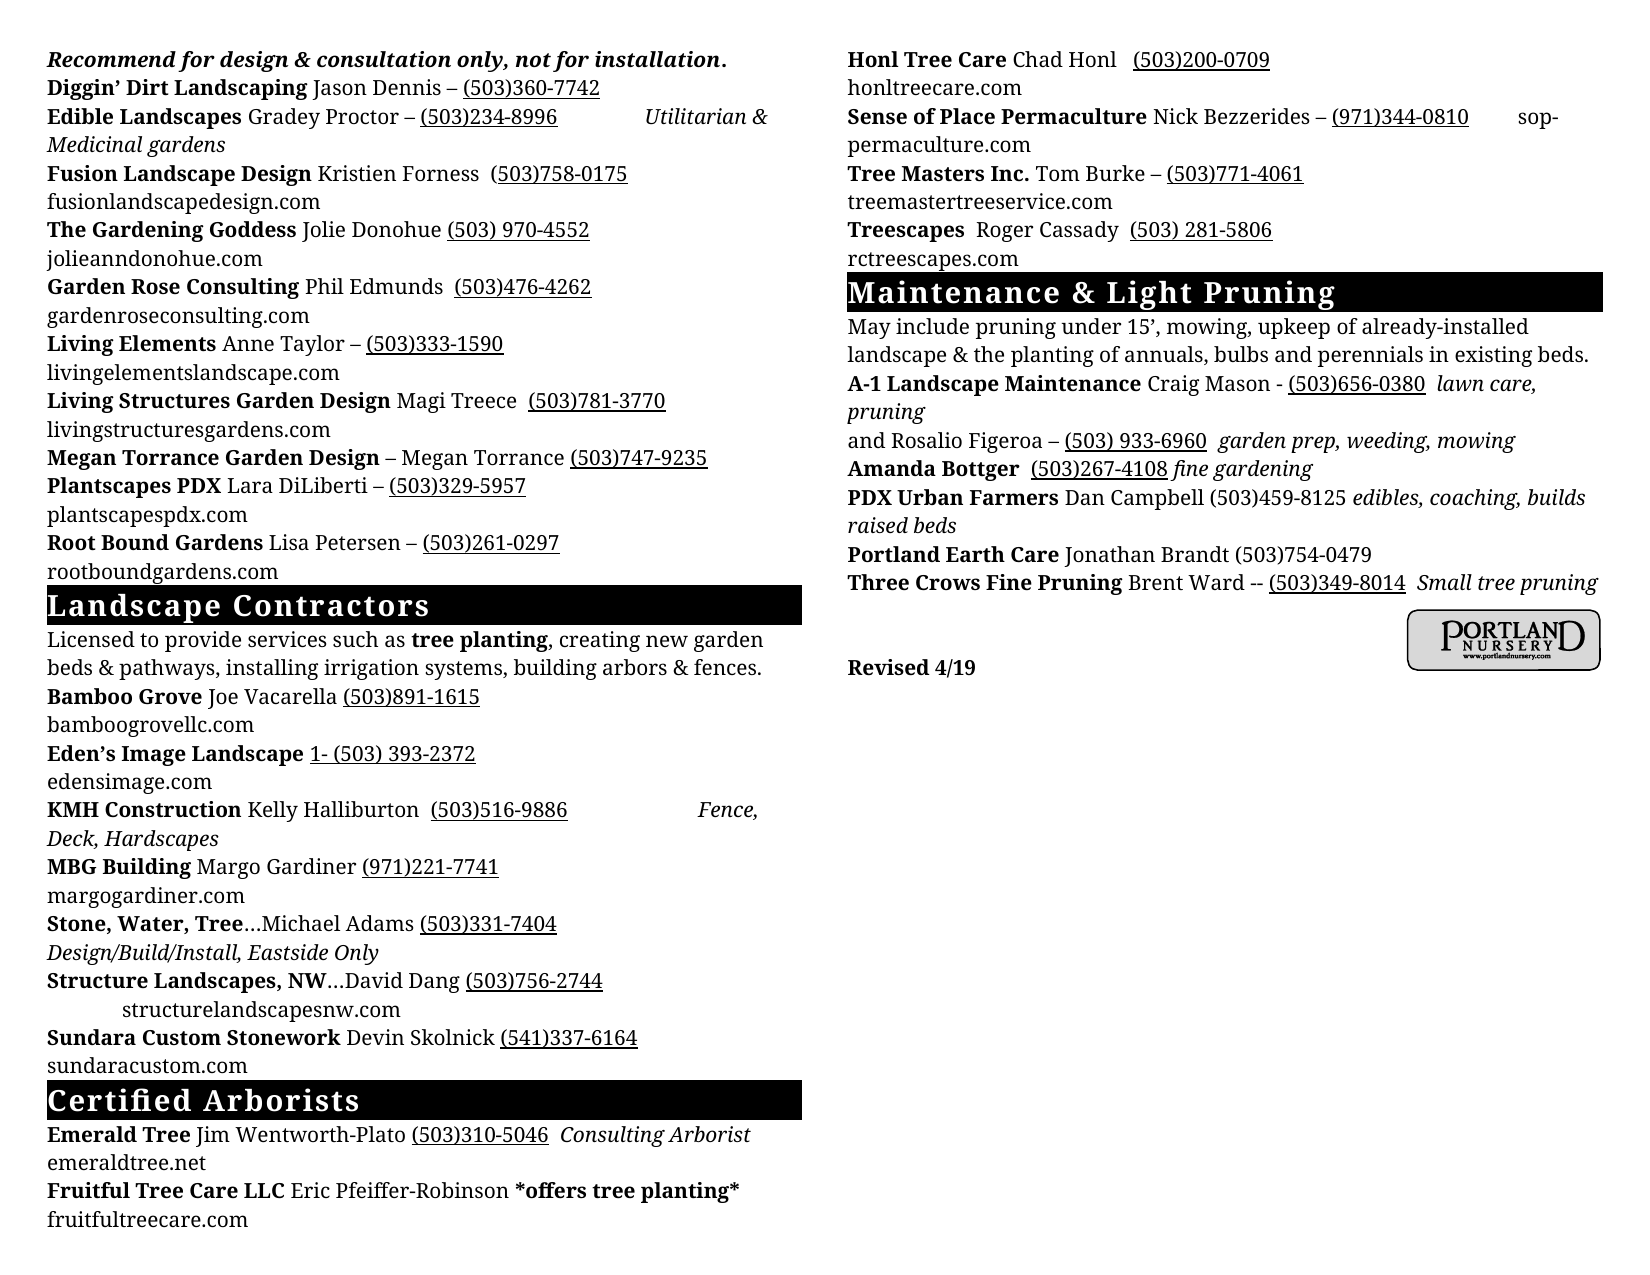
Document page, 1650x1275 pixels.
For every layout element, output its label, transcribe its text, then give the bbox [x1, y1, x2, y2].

text Amanda Bottger (503)267-4108 fine gardening [847, 454, 1603, 483]
text Portland Earth Care Jonathan Brandt (503)754-0479 [847, 540, 1603, 568]
text Honl Tree Care Chad Honl (503)200-0709 honltreecare.com [847, 45, 1603, 102]
text Three Crows Fine Pruning Brent Ward -- (503)349-8014 Small tree pruning [847, 568, 1603, 597]
text Fusion Landscape Design Kristien Forness (503)758-0175 fusionlandscapedesign.com [47, 159, 802, 216]
text Living Elements Anne Taylor – (503)333-1590 livingelementslandscape.com [47, 329, 802, 386]
text Sense of Place Permaculture Nick Bezzerides – (971)344-0810 sop-permaculture.com [847, 102, 1603, 159]
text Living Structures Garden Design Magi Treece (503)781-3770 livingstructuresgardens.com [47, 386, 802, 443]
text Diggin’ Dirt Landscaping Jason Dennis – (503)360-7742 [47, 73, 802, 102]
text Treescapes Roger Cassady (503) 281-5806 rctreescapes.com [847, 216, 1603, 272]
text PDX Urban Farmers Dan Campbell (503)459-8125 edibles, coaching, builds raised beds [847, 483, 1603, 540]
text Bamboo Grove Joe Vacarella (503)891-1615 bamboogrovellc.com [47, 682, 802, 739]
text Tree Masters Inc. Tom Burke – (503)771-4061 treemastertreeservice.com [847, 159, 1603, 216]
text Landscape Contractors [47, 585, 802, 625]
text MBG Building Margo Gardiner (971)221-7741 margogardiner.com [47, 852, 802, 909]
text KMH Construction Kelly Halliburton (503)516-9886 Fence, Deck, Hardscapes [47, 796, 802, 852]
text Fruitful Tree Care LLC Eric Pfeiffer-Robinson *offers tree planting* fruitfultreecare.com [47, 1177, 802, 1233]
text Edible Landscapes Gradey Proctor – (503)234-8996 Utilitarian & Medicinal gardens [47, 102, 802, 159]
text and Rosalio Figeroa – (503) 933-6960 garden prep, weeding, mowing [847, 426, 1603, 454]
text Plantscapes PDX Lara DiLiberti – (503)329-5957 plantscapespdx.com [47, 472, 802, 528]
text Emerald Tree Jim Wentworth-Plato (503)310-5046 Consulting Arborist emeraldtree.net [47, 1120, 802, 1177]
text Megan Torrance Garden Design – Megan Torrance (503)747-9235 [47, 443, 802, 472]
text Recommend for design & consultation only, not for installation. [47, 45, 802, 73]
text Stone, Water, Tree…Michael Adams (503)331-7404 Design/Build/Install, Eastside Only [47, 909, 802, 966]
text May include pruning under 15’, mowing, upkeep of already-installed landscape & the planting of annuals, bulbs and perennials in existing beds. [847, 312, 1603, 369]
text The Gardening Goddess Jolie Donohue (503) 970-4552 jolieanndonohue.com [47, 216, 802, 272]
text Certified Arborists [47, 1080, 802, 1120]
text Maintenance & Light Pruning [847, 272, 1603, 312]
text Licensed to provide services such as tree planting, creating new garden beds & pathways, installing irrigation systems, building arbors & fences. [47, 625, 802, 682]
text Eden’s Image Landscape 1- (503) 393-2372 edensimage.com [47, 739, 802, 796]
text A-1 Landscape Maintenance Craig Mason - (503)656-0380 lawn care, pruning [847, 369, 1603, 426]
text Root Bound Gardens Lisa Petersen – (503)261-0297 rootboundgardens.com [47, 528, 802, 585]
text Structure Landscapes, NW…David Dang (503)756-2744 structurelandscapesnw.com [47, 966, 802, 1023]
text Revised 4/19 [847, 653, 1603, 682]
text Sundara Custom Stonework Devin Skolnick (541)337-6164 sundaracustom.com [47, 1023, 802, 1080]
text Garden Rose Consulting Phil Edmunds (503)476-4262 gardenroseconsulting.com [47, 272, 802, 329]
